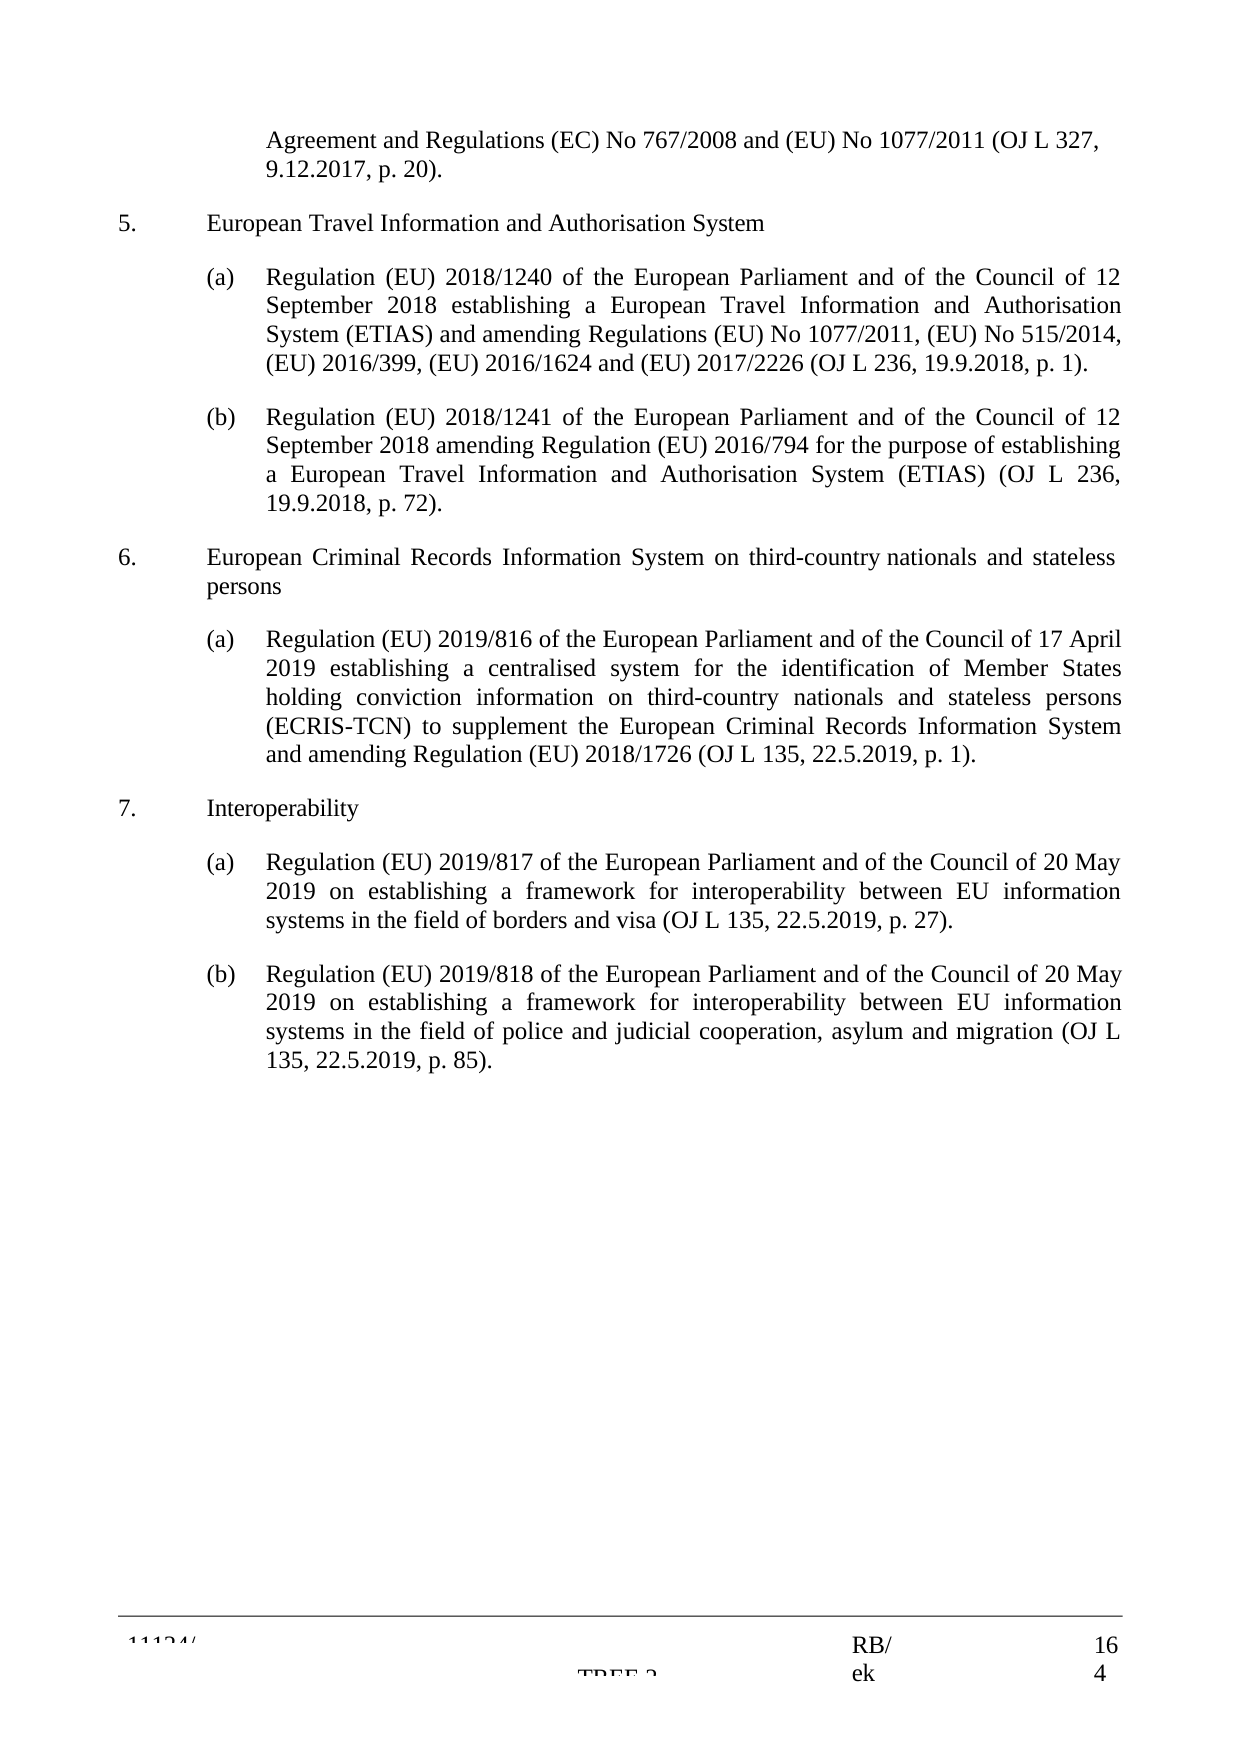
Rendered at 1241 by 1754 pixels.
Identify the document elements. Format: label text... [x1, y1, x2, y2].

list European Travel Information and Authorisation System [118, 208, 1134, 237]
list Regulation (EU) 2019/816 of the European Parliament and of the Council of 17 April 2019 establishing a centralised system for the identification of Member States holding conviction information on third-country nationals and stateless persons (ECRIS-TCN) to supplement the European Criminal Records Information System and amending Regulation (EU) 2018/1726 (OJ L 135, 22.5.2019, p. 1). [206, 624, 1122, 768]
list Regulation (EU) 2019/817 of the European Parliament and of the Council of 20 May 2019 on establishing a framework for interoperability between EU information systems in the field of borders and visa (OJ L 135, 22.5.2019, p. 27). [206, 847, 1122, 934]
list Regulation (EU) 2018/1241 of the European Parliament and of the Council of 12 September 2018 amending Regulation (EU) 2016/794 for the purpose of establishing a European Travel Information and Authorisation System (ETIAS) (OJ L 236, 19.9.2018, p. 72). [206, 402, 1122, 517]
list Regulation (EU) 2019/818 of the European Parliament and of the Council of 20 May 2019 on establishing a framework for interoperability between EU information systems in the field of police and judicial cooperation, asylum and migration (OJ L 135, 22.5.2019, p. 85). [206, 959, 1123, 1074]
list Interoperability [118, 793, 1134, 822]
text Agreement and Regulations (EC) No 767/2008 and (EU) No 1077/2011 (OJ L 327, 9.12.2017, p. 20). [266, 125, 1134, 183]
list Regulation (EU) 2018/1240 of the European Parliament and of the Council of 12 September 2018 establishing a European Travel Information and Authorisation System (ETIAS) and amending Regulations (EU) No 1077/2011, (EU) No 515/2014, (EU) 2016/399, (EU) 2016/1624 and (EU) 2017/2226 (OJ L 236, 19.9.2018, p. 1). [206, 262, 1122, 377]
list European Criminal Records Information System on third-country nationals and stateless persons [118, 542, 1122, 599]
